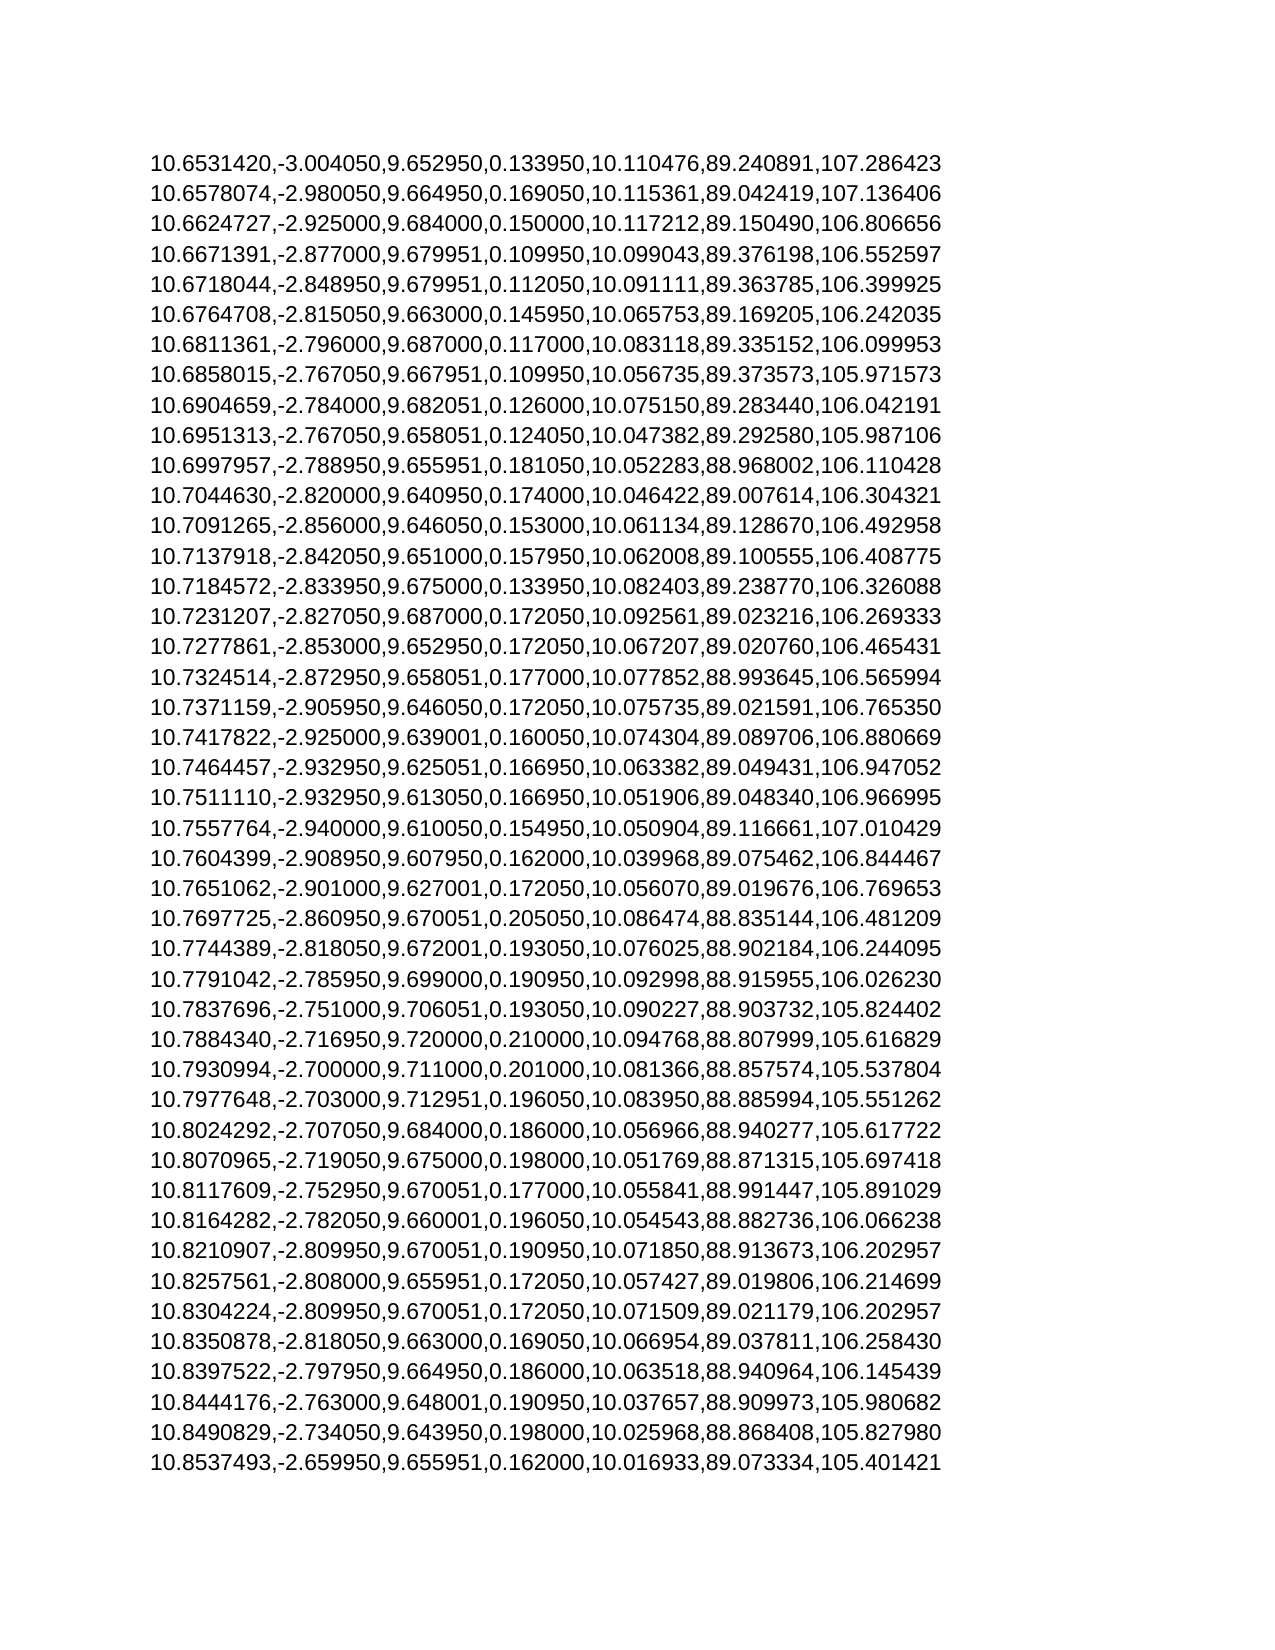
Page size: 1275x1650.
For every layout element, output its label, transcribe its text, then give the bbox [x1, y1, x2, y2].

text 10.7417822,-2.925000,9.639001,0.160050,10.074304,89.089706,106.880669 [150, 724, 1125, 750]
text 10.8117609,-2.752950,9.670051,0.177000,10.055841,88.991447,105.891029 [150, 1177, 1125, 1203]
text 10.7604399,-2.908950,9.607950,0.162000,10.039968,89.075462,106.844467 [150, 845, 1125, 871]
text 10.7371159,-2.905950,9.646050,0.172050,10.075735,89.021591,106.765350 [150, 694, 1125, 720]
text 10.6904659,-2.784000,9.682051,0.126000,10.075150,89.283440,106.042191 [150, 392, 1125, 418]
text 10.6811361,-2.796000,9.687000,0.117000,10.083118,89.335152,106.099953 [150, 331, 1125, 358]
text 10.7884340,-2.716950,9.720000,0.210000,10.094768,88.807999,105.616829 [150, 1026, 1125, 1052]
text 10.7511110,-2.932950,9.613050,0.166950,10.051906,89.048340,106.966995 [150, 784, 1125, 811]
text 10.6858015,-2.767050,9.667951,0.109950,10.056735,89.373573,105.971573 [150, 361, 1125, 388]
text 10.8537493,-2.659950,9.655951,0.162000,10.016933,89.073334,105.401421 [150, 1449, 1125, 1475]
text 10.6531420,-3.004050,9.652950,0.133950,10.110476,89.240891,107.286423 [150, 150, 1125, 176]
text 10.7464457,-2.932950,9.625051,0.166950,10.063382,89.049431,106.947052 [150, 754, 1125, 781]
text 10.7324514,-2.872950,9.658051,0.177000,10.077852,88.993645,106.565994 [150, 663, 1125, 690]
text 10.8397522,-2.797950,9.664950,0.186000,10.063518,88.940964,106.145439 [150, 1358, 1125, 1385]
text 10.7930994,-2.700000,9.711000,0.201000,10.081366,88.857574,105.537804 [150, 1056, 1125, 1083]
text 10.7091265,-2.856000,9.646050,0.153000,10.061134,89.128670,106.492958 [150, 512, 1125, 539]
text 10.7231207,-2.827050,9.687000,0.172050,10.092561,89.023216,106.269333 [150, 603, 1125, 629]
text 10.7184572,-2.833950,9.675000,0.133950,10.082403,89.238770,106.326088 [150, 573, 1125, 599]
text 10.7557764,-2.940000,9.610050,0.154950,10.050904,89.116661,107.010429 [150, 814, 1125, 841]
text 10.8164282,-2.782050,9.660001,0.196050,10.054543,88.882736,106.066238 [150, 1207, 1125, 1234]
text 10.6624727,-2.925000,9.684000,0.150000,10.117212,89.150490,106.806656 [150, 210, 1125, 237]
text 10.8257561,-2.808000,9.655951,0.172050,10.057427,89.019806,106.214699 [150, 1268, 1125, 1294]
text 10.8350878,-2.818050,9.663000,0.169050,10.066954,89.037811,106.258430 [150, 1328, 1125, 1354]
text 10.6578074,-2.980050,9.664950,0.169050,10.115361,89.042419,107.136406 [150, 180, 1125, 207]
text 10.7744389,-2.818050,9.672001,0.193050,10.076025,88.902184,106.244095 [150, 935, 1125, 962]
text 10.8490829,-2.734050,9.643950,0.198000,10.025968,88.868408,105.827980 [150, 1419, 1125, 1445]
text 10.7837696,-2.751000,9.706051,0.193050,10.090227,88.903732,105.824402 [150, 996, 1125, 1022]
text 10.7277861,-2.853000,9.652950,0.172050,10.067207,89.020760,106.465431 [150, 633, 1125, 660]
text 10.7651062,-2.901000,9.627001,0.172050,10.056070,89.019676,106.769653 [150, 875, 1125, 901]
text 10.7137918,-2.842050,9.651000,0.157950,10.062008,89.100555,106.408775 [150, 543, 1125, 569]
text 10.6718044,-2.848950,9.679951,0.112050,10.091111,89.363785,106.399925 [150, 271, 1125, 297]
text 10.7791042,-2.785950,9.699000,0.190950,10.092998,88.915955,106.026230 [150, 966, 1125, 992]
text 10.7044630,-2.820000,9.640950,0.174000,10.046422,89.007614,106.304321 [150, 482, 1125, 509]
text 10.6997957,-2.788950,9.655951,0.181050,10.052283,88.968002,106.110428 [150, 452, 1125, 478]
text 10.7697725,-2.860950,9.670051,0.205050,10.086474,88.835144,106.481209 [150, 905, 1125, 932]
text 10.8444176,-2.763000,9.648001,0.190950,10.037657,88.909973,105.980682 [150, 1388, 1125, 1415]
text 10.8070965,-2.719050,9.675000,0.198000,10.051769,88.871315,105.697418 [150, 1147, 1125, 1173]
text 10.8210907,-2.809950,9.670051,0.190950,10.071850,88.913673,106.202957 [150, 1237, 1125, 1264]
text 10.6764708,-2.815050,9.663000,0.145950,10.065753,89.169205,106.242035 [150, 301, 1125, 327]
text 10.6951313,-2.767050,9.658051,0.124050,10.047382,89.292580,105.987106 [150, 422, 1125, 448]
text 10.7977648,-2.703000,9.712951,0.196050,10.083950,88.885994,105.551262 [150, 1086, 1125, 1113]
text 10.6671391,-2.877000,9.679951,0.109950,10.099043,89.376198,106.552597 [150, 241, 1125, 267]
text 10.8304224,-2.809950,9.670051,0.172050,10.071509,89.021179,106.202957 [150, 1298, 1125, 1324]
text 10.8024292,-2.707050,9.684000,0.186000,10.056966,88.940277,105.617722 [150, 1117, 1125, 1143]
